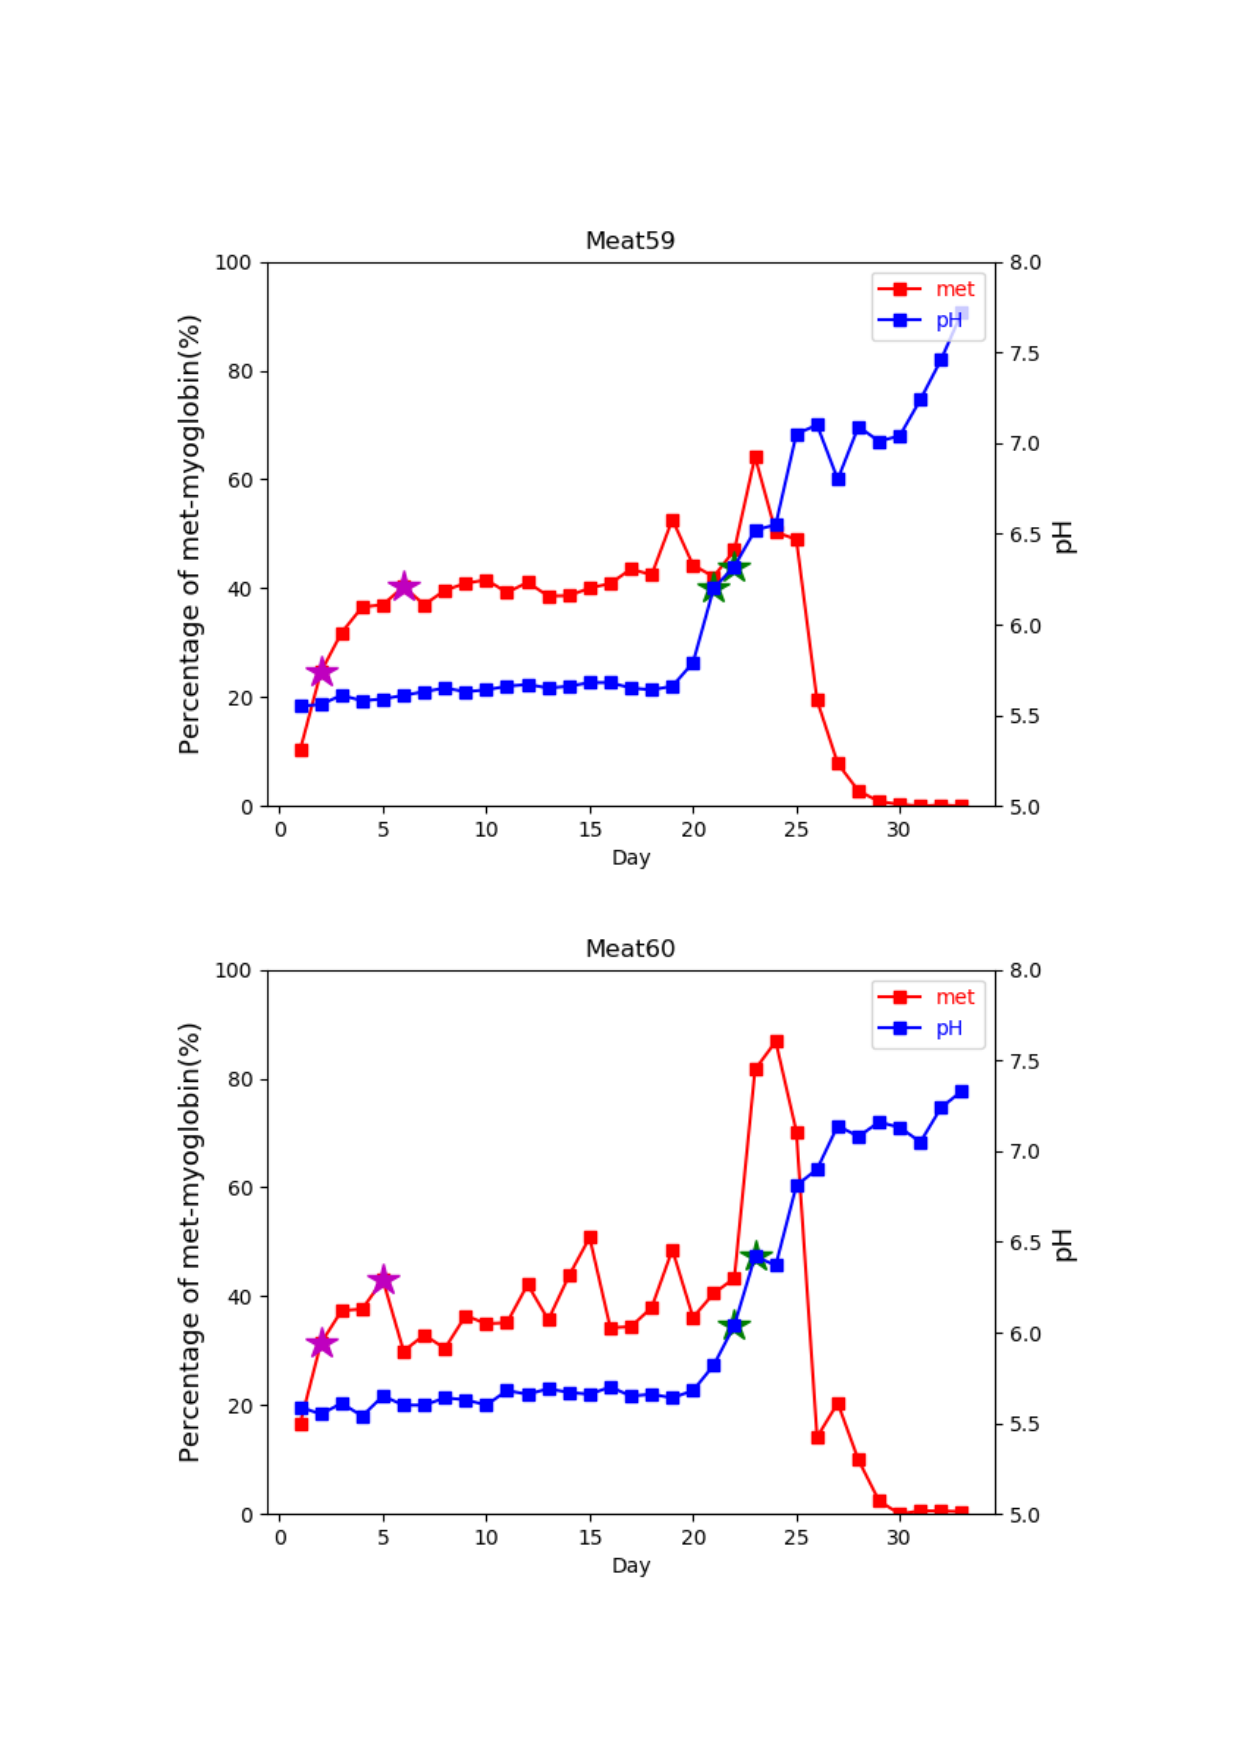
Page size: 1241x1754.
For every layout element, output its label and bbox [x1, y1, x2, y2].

picture [150, 177, 1089, 884]
picture [150, 885, 1089, 1592]
